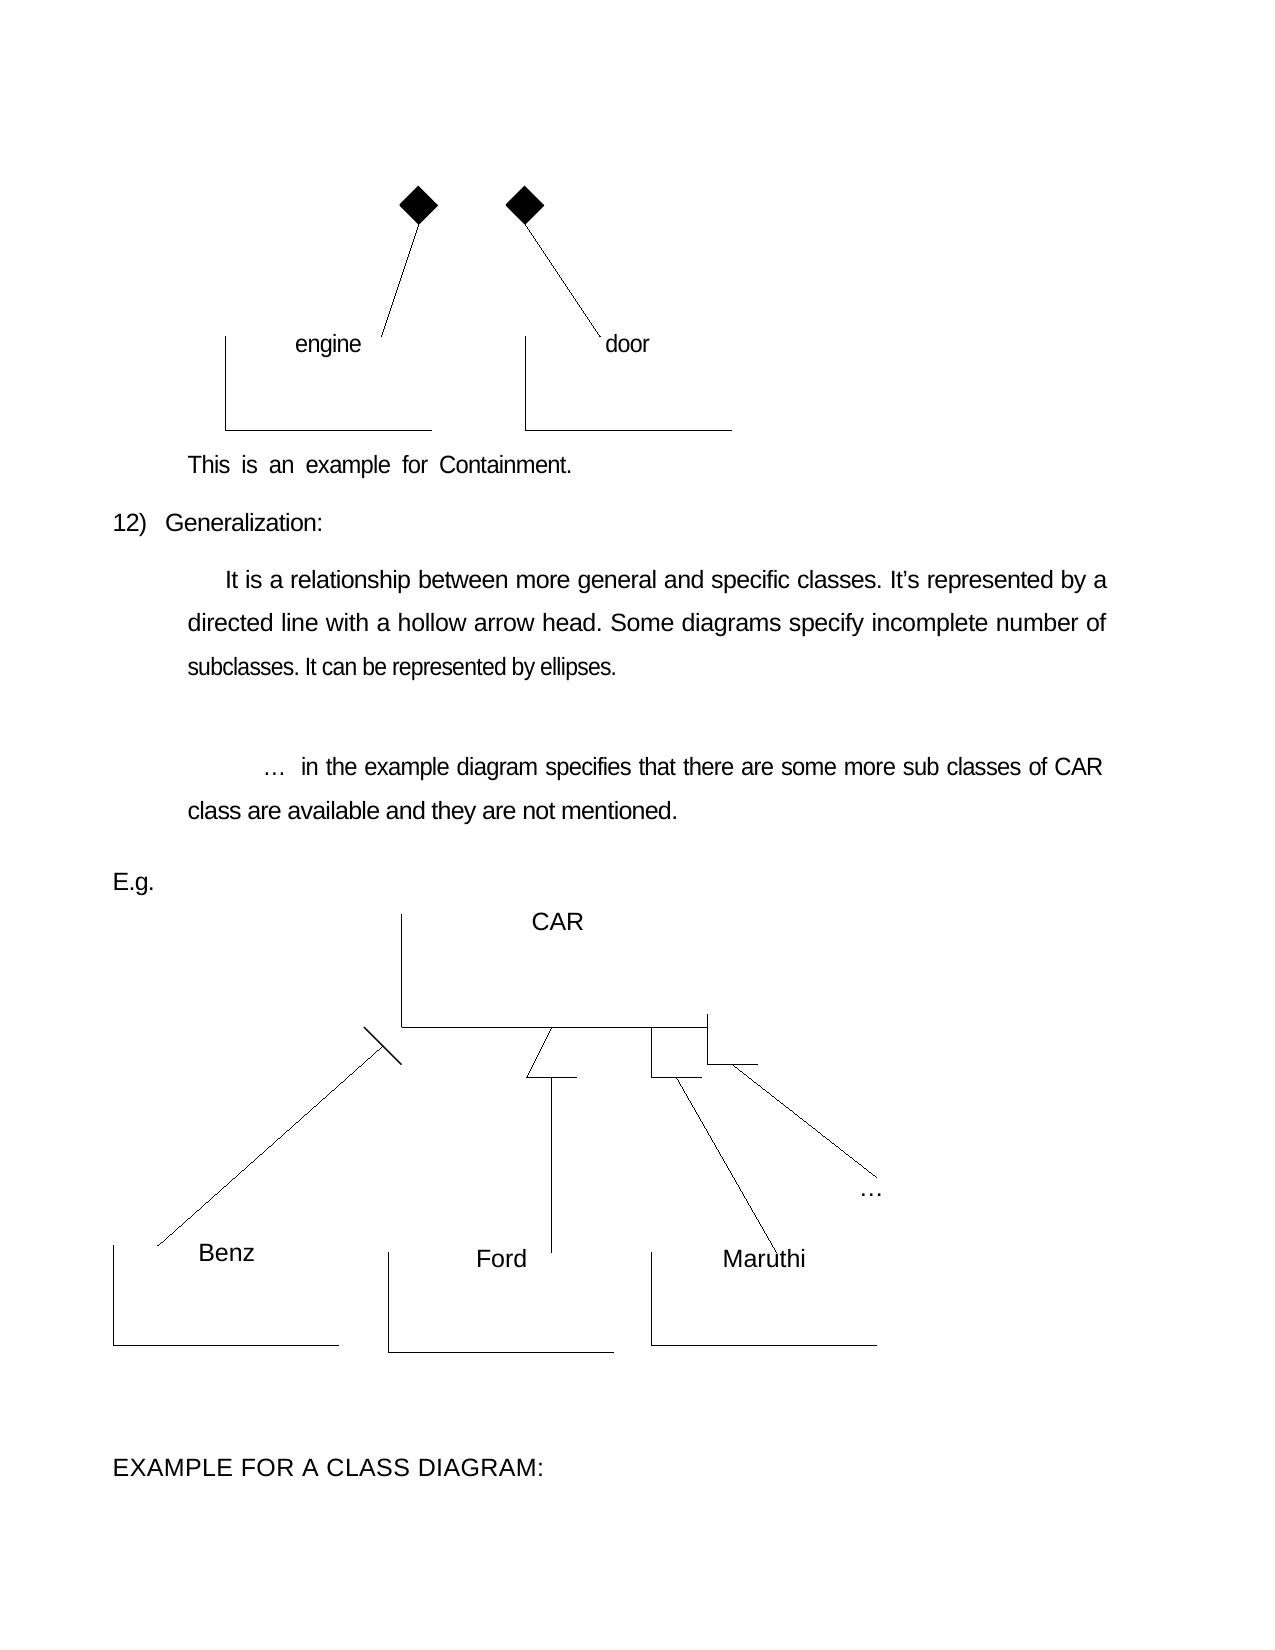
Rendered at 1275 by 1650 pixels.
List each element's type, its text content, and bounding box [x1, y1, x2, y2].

text It is a relationship between more general and specific classes. It’s represented by a directed line with a hollow arrow head. Some diagrams specify incomplete number of subclasses. It can be represented by ellipses. [187, 553, 1107, 684]
text engine door [295, 329, 1146, 358]
text This is an example for Containment. 12) Generalization: [112, 426, 573, 543]
text CAR [531, 907, 1146, 936]
text … in the example diagram specifies that there are some more sub classes of CAR class are available and they are not mentioned. [187, 741, 1104, 828]
text Benz Ford Maruthi [198, 1242, 1146, 1271]
text … [859, 1174, 1146, 1202]
text E.g. [112, 867, 1146, 896]
text EXAMPLE FOR A CLASS DIAGRAM: [112, 1453, 1146, 1482]
